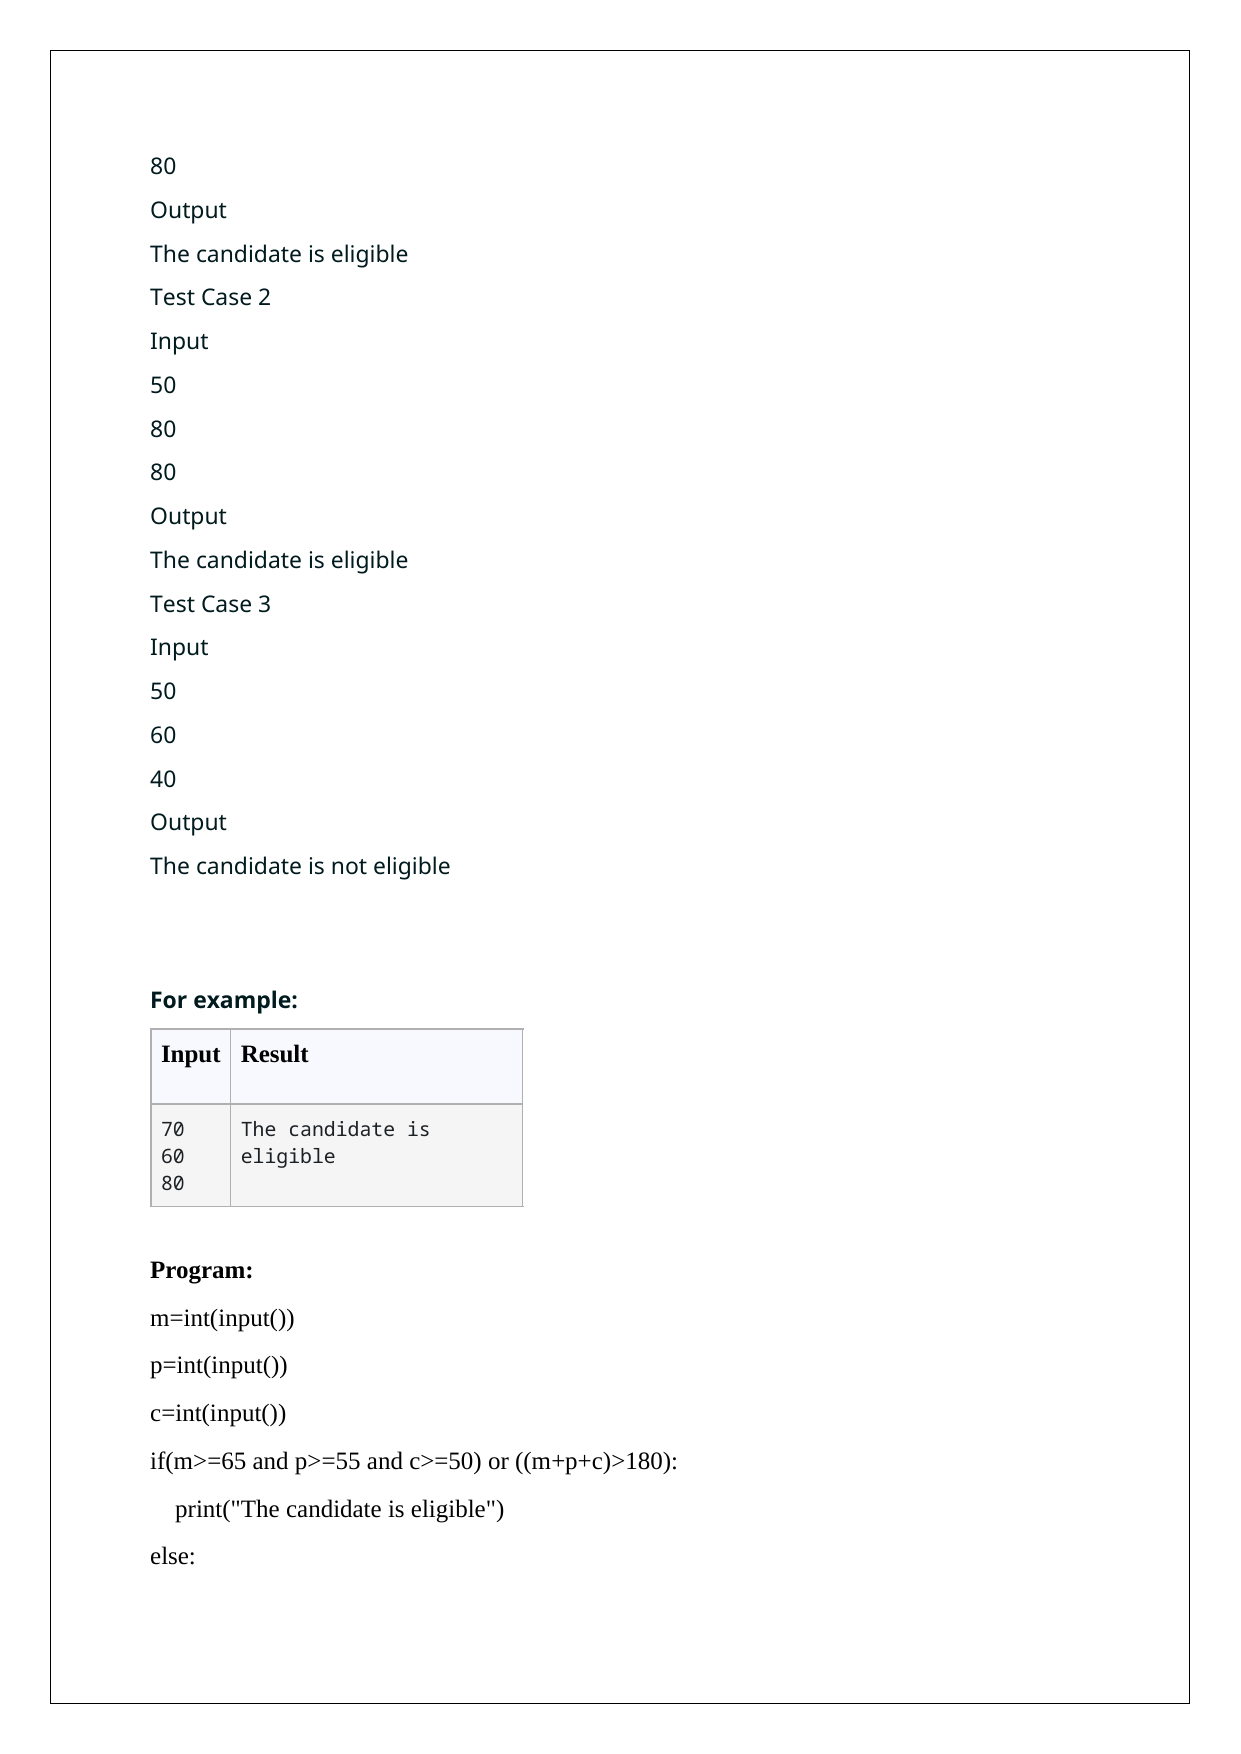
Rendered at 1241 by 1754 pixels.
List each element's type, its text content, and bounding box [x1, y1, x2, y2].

text Test Case 2 [150, 281, 1090, 312]
table_header Result [231, 1030, 522, 1103]
text c=int(input()) [150, 1398, 1090, 1427]
text The candidate is eligible [150, 544, 1090, 575]
text 80 [150, 456, 1090, 487]
text For example: [150, 984, 1090, 1016]
text 50 [150, 369, 1090, 400]
text Program: [150, 1255, 1090, 1284]
text 40 [150, 762, 1090, 794]
table_cell 70 60 80 [152, 1105, 230, 1206]
text 80 [150, 150, 1090, 181]
text p=int(input()) [150, 1351, 1090, 1379]
text Output [150, 500, 1090, 531]
table_cell The candidate is eligible [231, 1105, 522, 1206]
text The candidate is not eligible [150, 850, 1090, 881]
text print("The candidate is eligible") [150, 1494, 1090, 1522]
text Output [150, 194, 1090, 225]
text Input [150, 325, 1090, 356]
text else: [150, 1541, 1090, 1570]
text Test Case 3 [150, 587, 1090, 619]
text The candidate is eligible [150, 237, 1090, 269]
text 50 [150, 675, 1090, 706]
table_header Input [152, 1030, 230, 1103]
text m=int(input()) [150, 1303, 1090, 1332]
text Output [150, 806, 1090, 837]
text 80 [150, 412, 1090, 444]
text Input [150, 631, 1090, 662]
text 60 [150, 719, 1090, 750]
text if(m>=65 and p>=55 and c>=50) or ((m+p+c)>180): [150, 1446, 1090, 1475]
